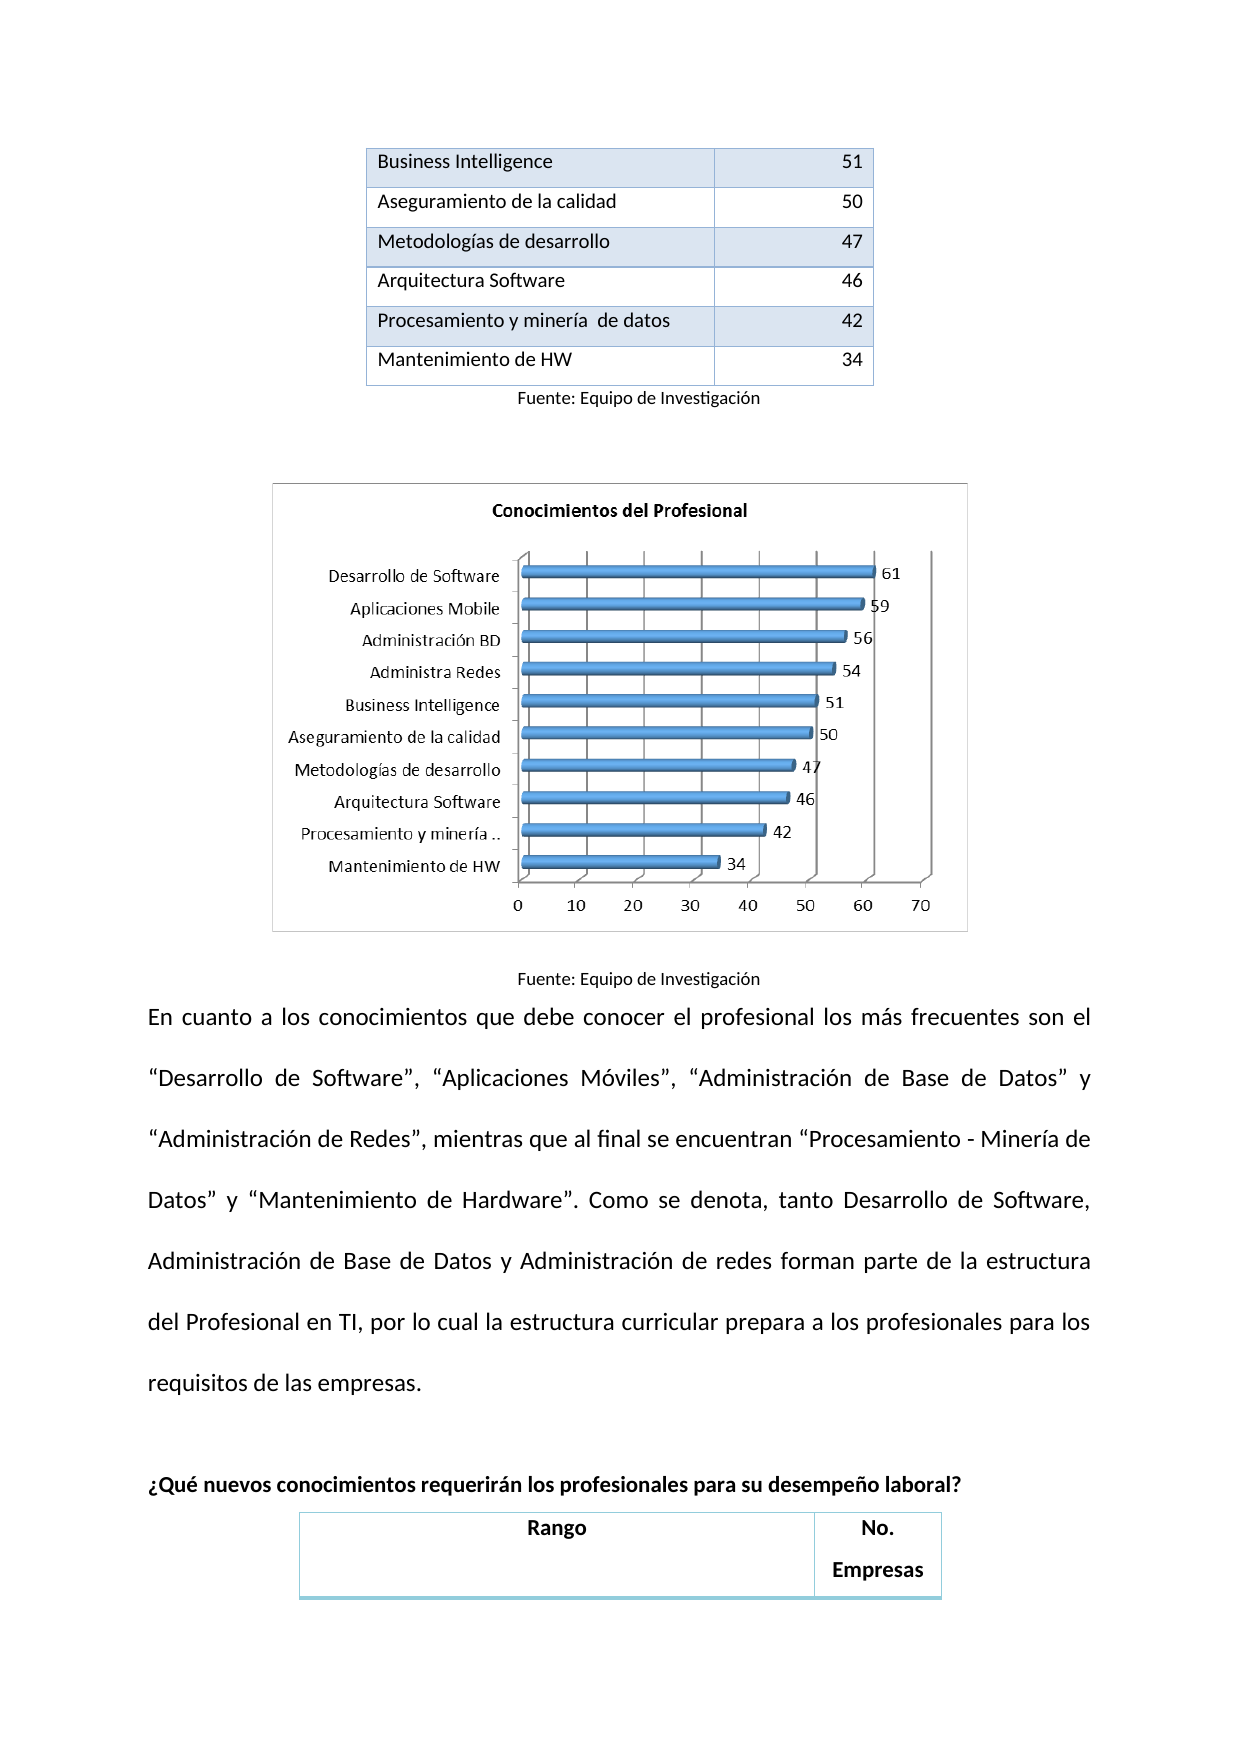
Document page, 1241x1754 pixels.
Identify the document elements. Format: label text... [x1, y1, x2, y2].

table_header No. Empresas [815, 1513, 941, 1596]
table_cell 46 [715, 268, 873, 306]
text ¿Qué nuevos conocimientos requerirán los profesionales para su desempeño laboral? [148, 1470, 1092, 1498]
table_cell Mantenimiento de HW [367, 347, 714, 385]
table_cell 42 [715, 307, 873, 346]
text En cuanto a los conocimientos que debe conocer el profesional los más frecuentes son el “Desarrollo de Software”, “Aplicaciones Móviles”, “Administración de Base de Datos” y “Administración de Redes”, mientras que al final se encuentran “Procesamiento - Minería de Datos” y “Mantenimiento de Hardware”. Como se denota, tanto Desarrollo de Software, Administración de Base de Datos y Administración de redes forman parte de la estructura del Profesional en TI, por lo cual la estructura curricular prepara a los profesionales para los requisitos de las empresas. [148, 1001, 1092, 1398]
text Fuente: Equipo de Investigación [185, 967, 1092, 989]
text Fuente: Equipo de Investigación [185, 386, 1092, 409]
table_cell Aseguramiento de la calidad [367, 188, 714, 227]
table_cell Procesamiento y minería de datos [367, 307, 714, 346]
table_cell 47 [715, 228, 873, 266]
table_cell Metodologías de desarrollo [367, 228, 714, 266]
picture [272, 483, 968, 932]
table_header Rango [300, 1513, 814, 1596]
table_cell Business Intelligence [367, 149, 714, 187]
table_cell Arquitectura Software [367, 268, 714, 306]
table_cell 51 [715, 149, 873, 187]
table_cell 34 [715, 347, 873, 385]
table_cell 50 [715, 188, 873, 227]
